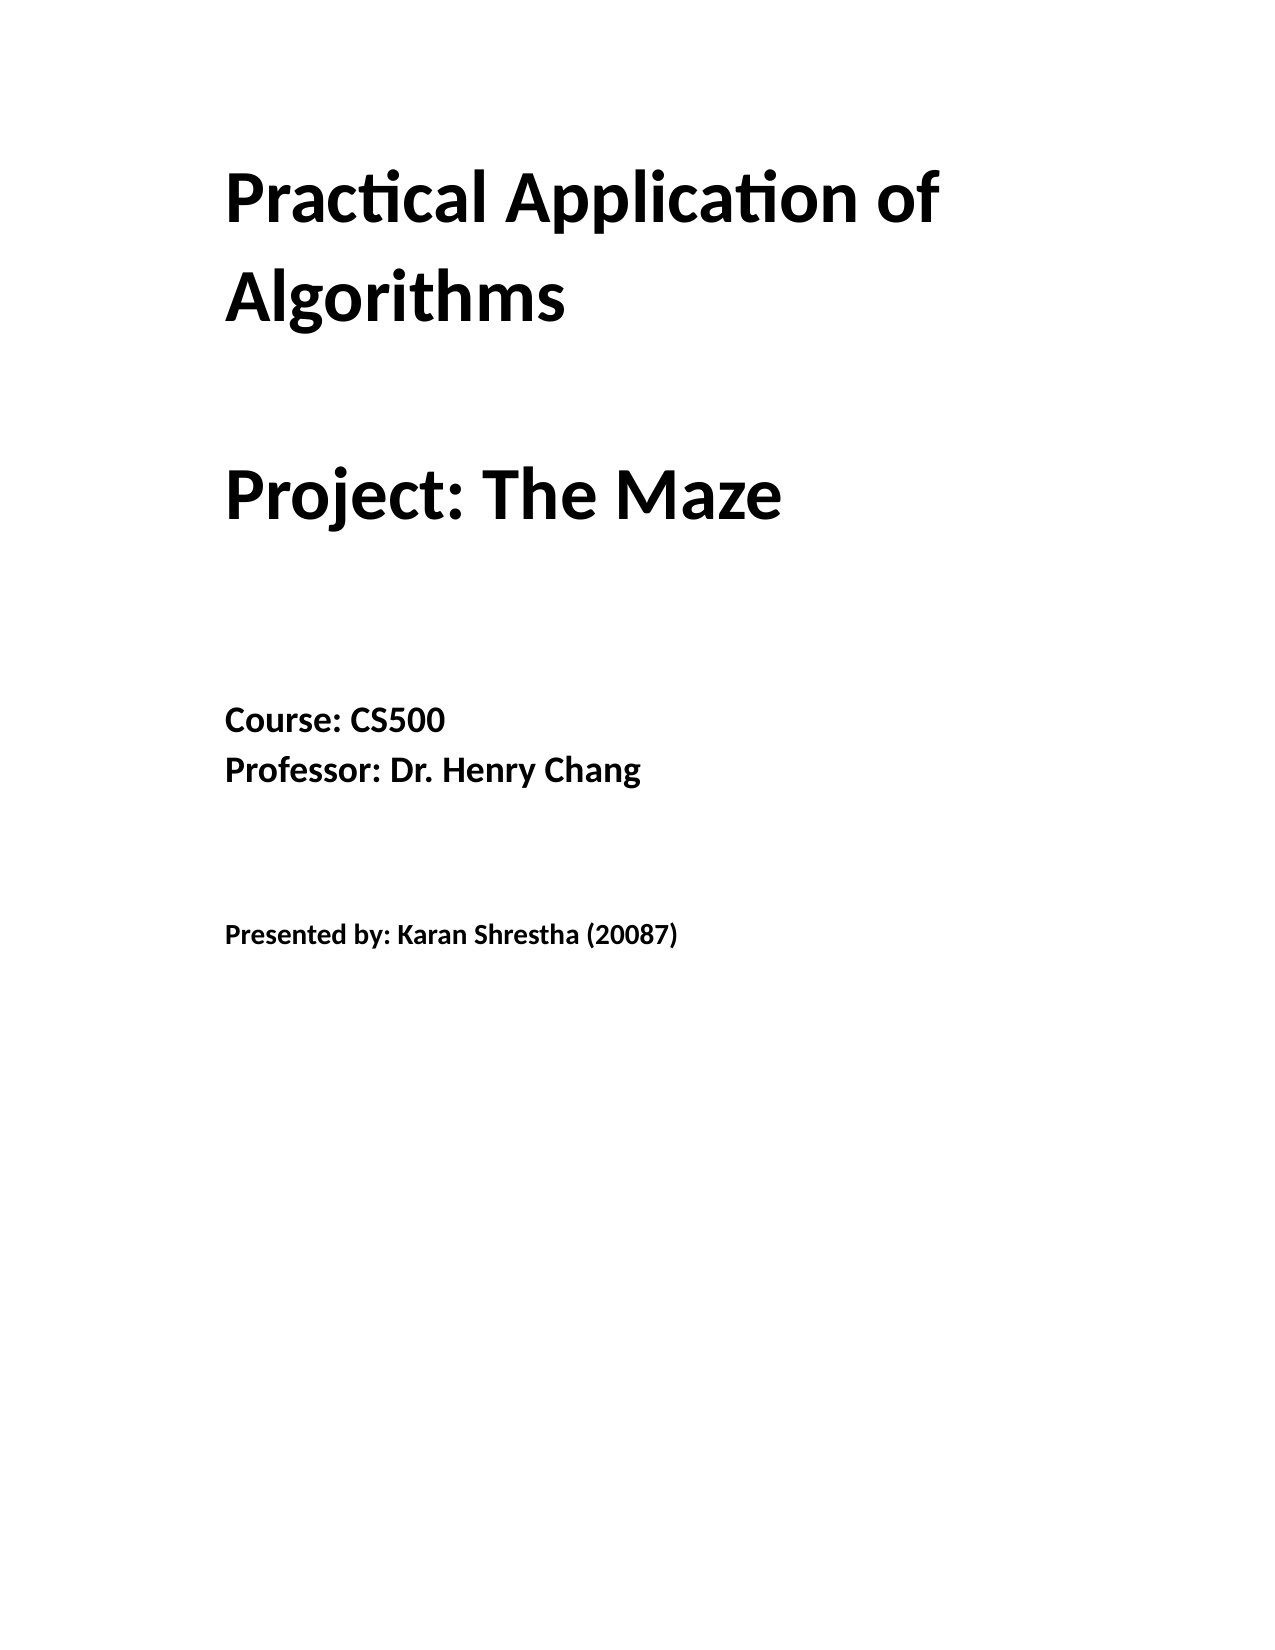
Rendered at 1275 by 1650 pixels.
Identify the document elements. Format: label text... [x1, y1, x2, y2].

list Practical Application of Algorithms [225, 150, 1125, 340]
list Project: The Maze [225, 447, 1125, 538]
list Professor: Dr. Henry Chang [225, 746, 1125, 792]
list Course: CS500 [225, 696, 1125, 742]
list Presented by: Karan Shrestha (20087) [225, 916, 1125, 952]
